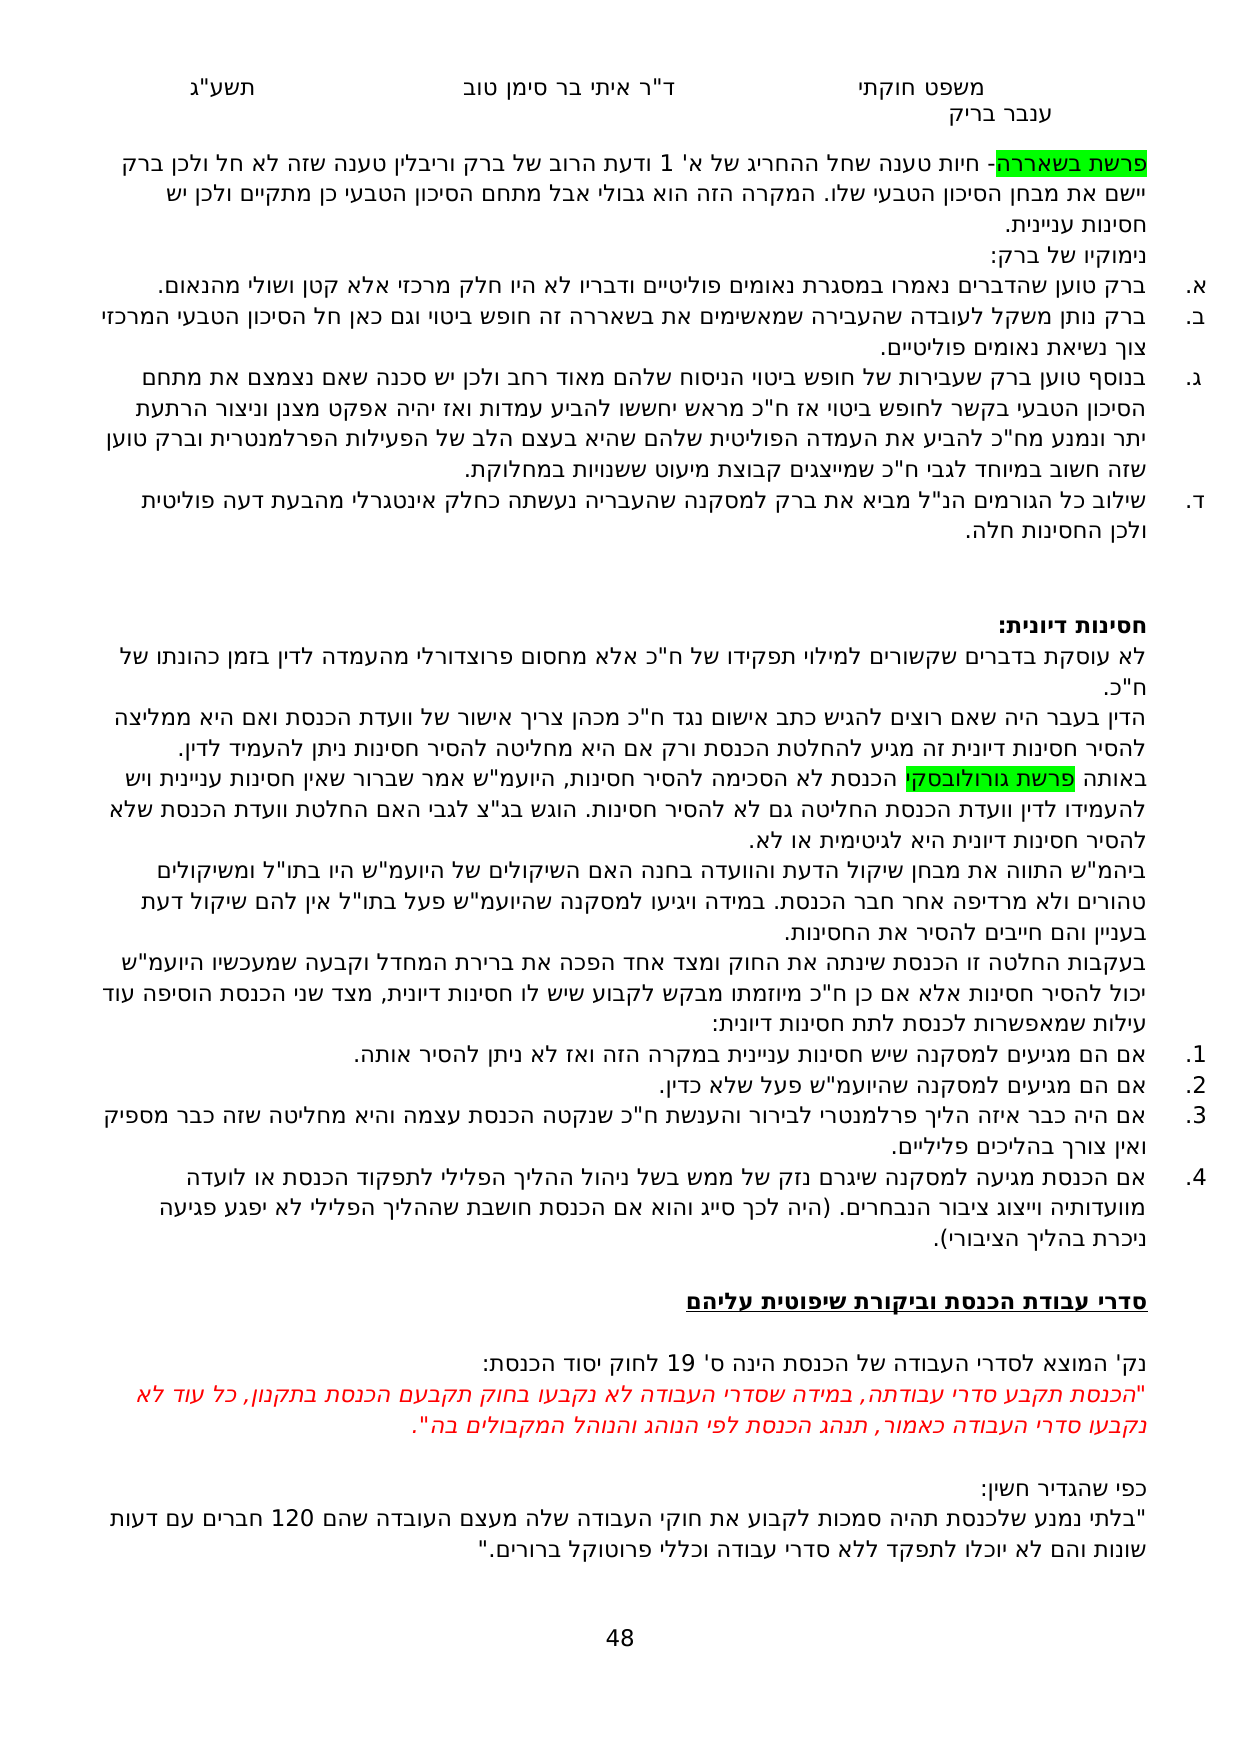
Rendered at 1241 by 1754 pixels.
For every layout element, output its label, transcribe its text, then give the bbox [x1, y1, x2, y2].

list שילוב כל הגורמים הנ"ל מביא את ברק למסקנה שהעבריה נעשתה כחלק אינטגרלי מהבעת דעה פוליטית ולכן החסינות חלה. [99, 487, 1185, 544]
text באותה פרשת גורולובסקי הכנסת לא הסכימה להסיר חסינות, היועמ"ש אמר שברור שאין חסינות עניינית ויש להעמידו לדין וועדת הכנסת החליטה גם לא להסיר חסינות. הוגש בג"צ לגבי האם החלטת וועדת הכנסת שלא להסיר חסינות דיונית היא לגיטימית או לא. [99, 766, 1147, 853]
list אם הם מגיעים למסקנה שהיועמ"ש פעל שלא כדין. [99, 1072, 1185, 1098]
list אם הם מגיעים למסקנה שיש חסינות עניינית במקרה הזה ואז לא ניתן להסיר אותה. [99, 1041, 1185, 1068]
text לא עוסקת בדברים שקשורים למילוי תפקידו של ח"כ אלא מחסום פרוצדורלי מהעמדה לדין בזמן כהונתו של ח"כ. [99, 643, 1147, 700]
text הדין בעבר היה שאם רוצים להגיש כתב אישום נגד ח"כ מכהן צריך אישור של וועדת הכנסת ואם היא ממליצה להסיר חסינות דיונית זה מגיע להחלטת הכנסת ורק אם היא מחליטה להסיר חסינות ניתן להעמיד לדין. [99, 704, 1147, 762]
text נימוקיו של ברק: [99, 242, 1147, 268]
text "בלתי נמנע שלכנסת תהיה סמכות לקבוע את חוקי העבודה שלה מעצם העובדה שהם 120 חברים עם דעות שונות והם לא יוכלו לתפקד ללא סדרי עבודה וכללי פרוטוקל ברורים." [99, 1505, 1147, 1563]
list ברק נותן משקל לעובדה שהעבירה שמאשימים את בשאררה זה חופש ביטוי וגם כאן חל הסיכון הטבעי המרכזי צוך נשיאת נאומים פוליטיים. [99, 303, 1185, 360]
list אם הכנסת מגיעה למסקנה שיגרם נזק של ממש בשל ניהול ההליך הפלילי לתפקוד הכנסת או לועדה מוועדותיה וייצוג ציבור הנבחרים. (היה לכך סייג והוא אם הכנסת חושבת שההליך הפלילי לא יפגע פגיעה ניכרת בהליך הציבורי). [99, 1164, 1185, 1252]
list אם היה כבר איזה הליך פרלמנטרי לבירור והענשת ח"כ שנקטה הכנסת עצמה והיא מחליטה שזה כבר מספיק ואין צורך בהליכים פליליים. [99, 1102, 1185, 1160]
text נק' המוצא לסדרי העבודה של הכנסת הינה ס' 19 לחוק יסוד הכנסת: [99, 1351, 1147, 1377]
list בנוסף טוען ברק שעבירות של חופש ביטוי הניסוח שלהם מאוד רחב ולכן יש סכנה שאם נצמצם את מתחם הסיכון הטבעי בקשר לחופש ביטוי אז ח"כ מראש יחששו להביע עמדות ואז יהיה אפקט מצנן וניצור הרתעת יתר ונמנע מח"כ להביע את העמדה הפוליטית שלהם שהיא בעצם הלב של הפעילות הפרלמנטרית וברק טוען שזה חשוב במיוחד לגבי ח"כ שמייצגים קבוצת מיעוט ששנויות במחלוקת. [99, 364, 1185, 483]
text ביהמ"ש התווה את מבחן שיקול הדעת והוועדה בחנה האם השיקולים של היועמ"ש היו בתו"ל ומשיקולים טהורים ולא מרדיפה אחר חבר הכנסת. במידה ויגיעו למסקנה שהיועמ"ש פעל בתו"ל אין להם שיקול דעת בעניין והם חייבים להסיר את החסינות. [99, 857, 1147, 945]
text בעקבות החלטה זו הכנסת שינתה את החוק ומצד אחד הפכה את ברירת המחדל וקבעה שמעכשיו היועמ"ש יכול להסיר חסינות אלא אם כן ח"כ מיוזמתו מבקש לקבוע שיש לו חסינות דיונית, מצד שני הכנסת הוסיפה עוד עילות שמאפשרות לכנסת לתת חסינות דיונית: [99, 949, 1147, 1037]
text כפי שהגדיר חשין: [99, 1475, 1147, 1501]
text פרשת בשאררה- חיות טענה שחל ההחריג של א' 1 ודעת הרוב של ברק וריבלין טענה שזה לא חל ולכן ברק יישם את מבחן הסיכון הטבעי שלו. המקרה הזה הוא גבולי אבל מתחם הסיכון הטבעי כן מתקיים ולכן יש חסינות עניינית. [99, 150, 1147, 238]
list ברק טוען שהדברים נאמרו במסגרת נאומים פוליטיים ודבריו לא היו חלק מרכזי אלא קטן ושולי מהנאום. [99, 272, 1185, 299]
text חסינות דיונית: [99, 612, 1147, 639]
text "הכנסת תקבע סדרי עבודתה, במידה שסדרי העבודה לא נקבעו בחוק תקבעם הכנסת בתקנון, כל עוד לא נקבעו סדרי העבודה כאמור, תנהג הכנסת לפי הנוהג והנוהל המקבולים בה". [99, 1381, 1147, 1438]
list סדרי עבודת הכנסת וביקורת שיפוטית עליהם [99, 1288, 1147, 1314]
